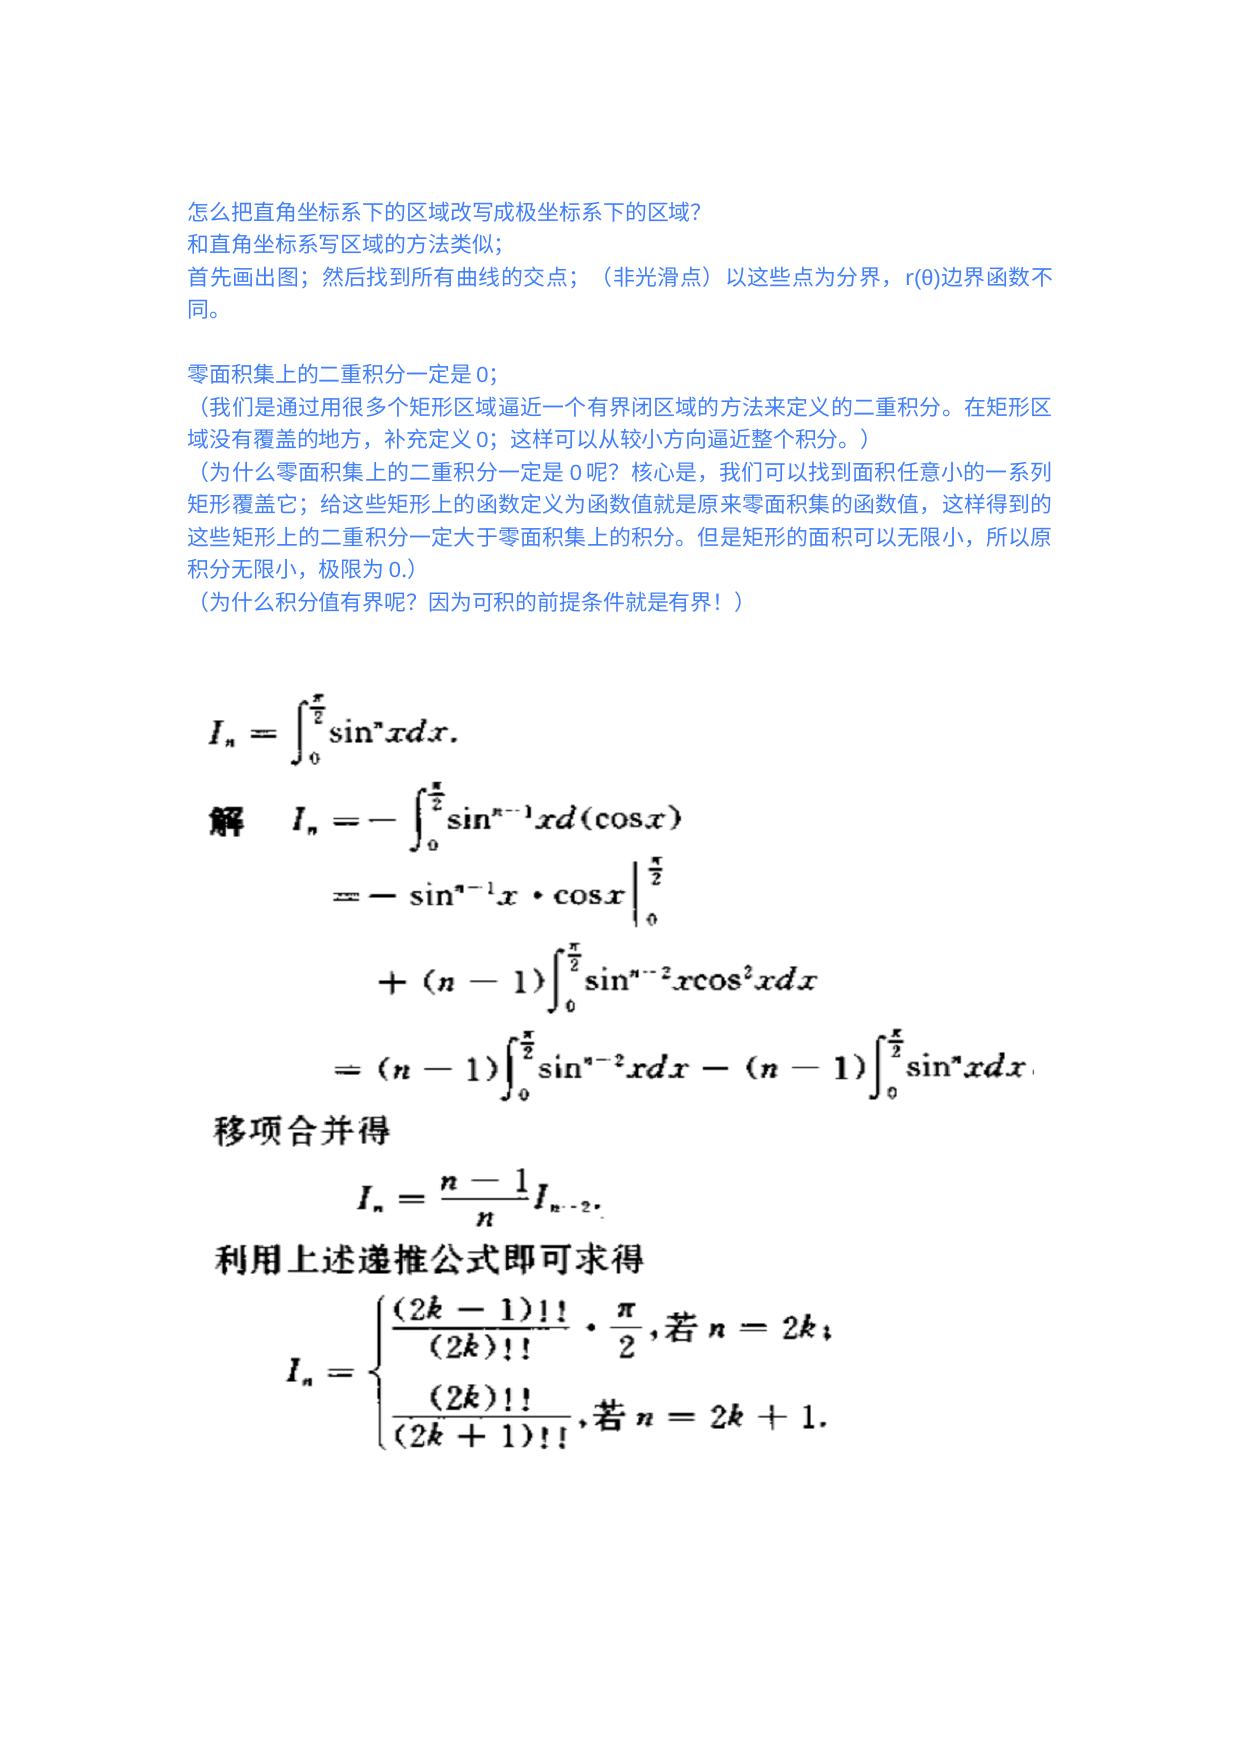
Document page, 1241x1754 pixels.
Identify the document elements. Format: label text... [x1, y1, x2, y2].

text 怎么把直角坐标系下的区域改写成极坐标系下的区域？ [187, 194, 1053, 227]
text 和直角坐标系写区域的方法类似； [187, 227, 1053, 259]
text 零面积集上的二重积分一定是0； [187, 357, 1053, 389]
text （为什么零面积集上的二重积分一定是0呢？核心是，我们可以找到面积任意小的一系列矩形覆盖它；给这些矩形上的函数定义为函数值就是原来零面积集的函数值，这样得到的这些矩形上的二重积分一定大于零面积集上的积分。但是矩形的面积可以无限小，所以原积分无限小，极限为0.） [187, 454, 1053, 584]
text （我们是通过用很多个矩形区域逼近一个有界闭区域的方法来定义的二重积分。在矩形区域没有覆盖的地方，补充定义0；这样可以从较小方向逼近整个积分。） [187, 389, 1053, 454]
picture [187, 682, 1051, 1468]
text 首先画出图；然后找到所有曲线的交点；（非光滑点）以这些点为分界，r(θ)边界函数不同。 [187, 259, 1053, 324]
text （为什么积分值有界呢？因为可积的前提条件就是有界！） [187, 584, 1053, 617]
